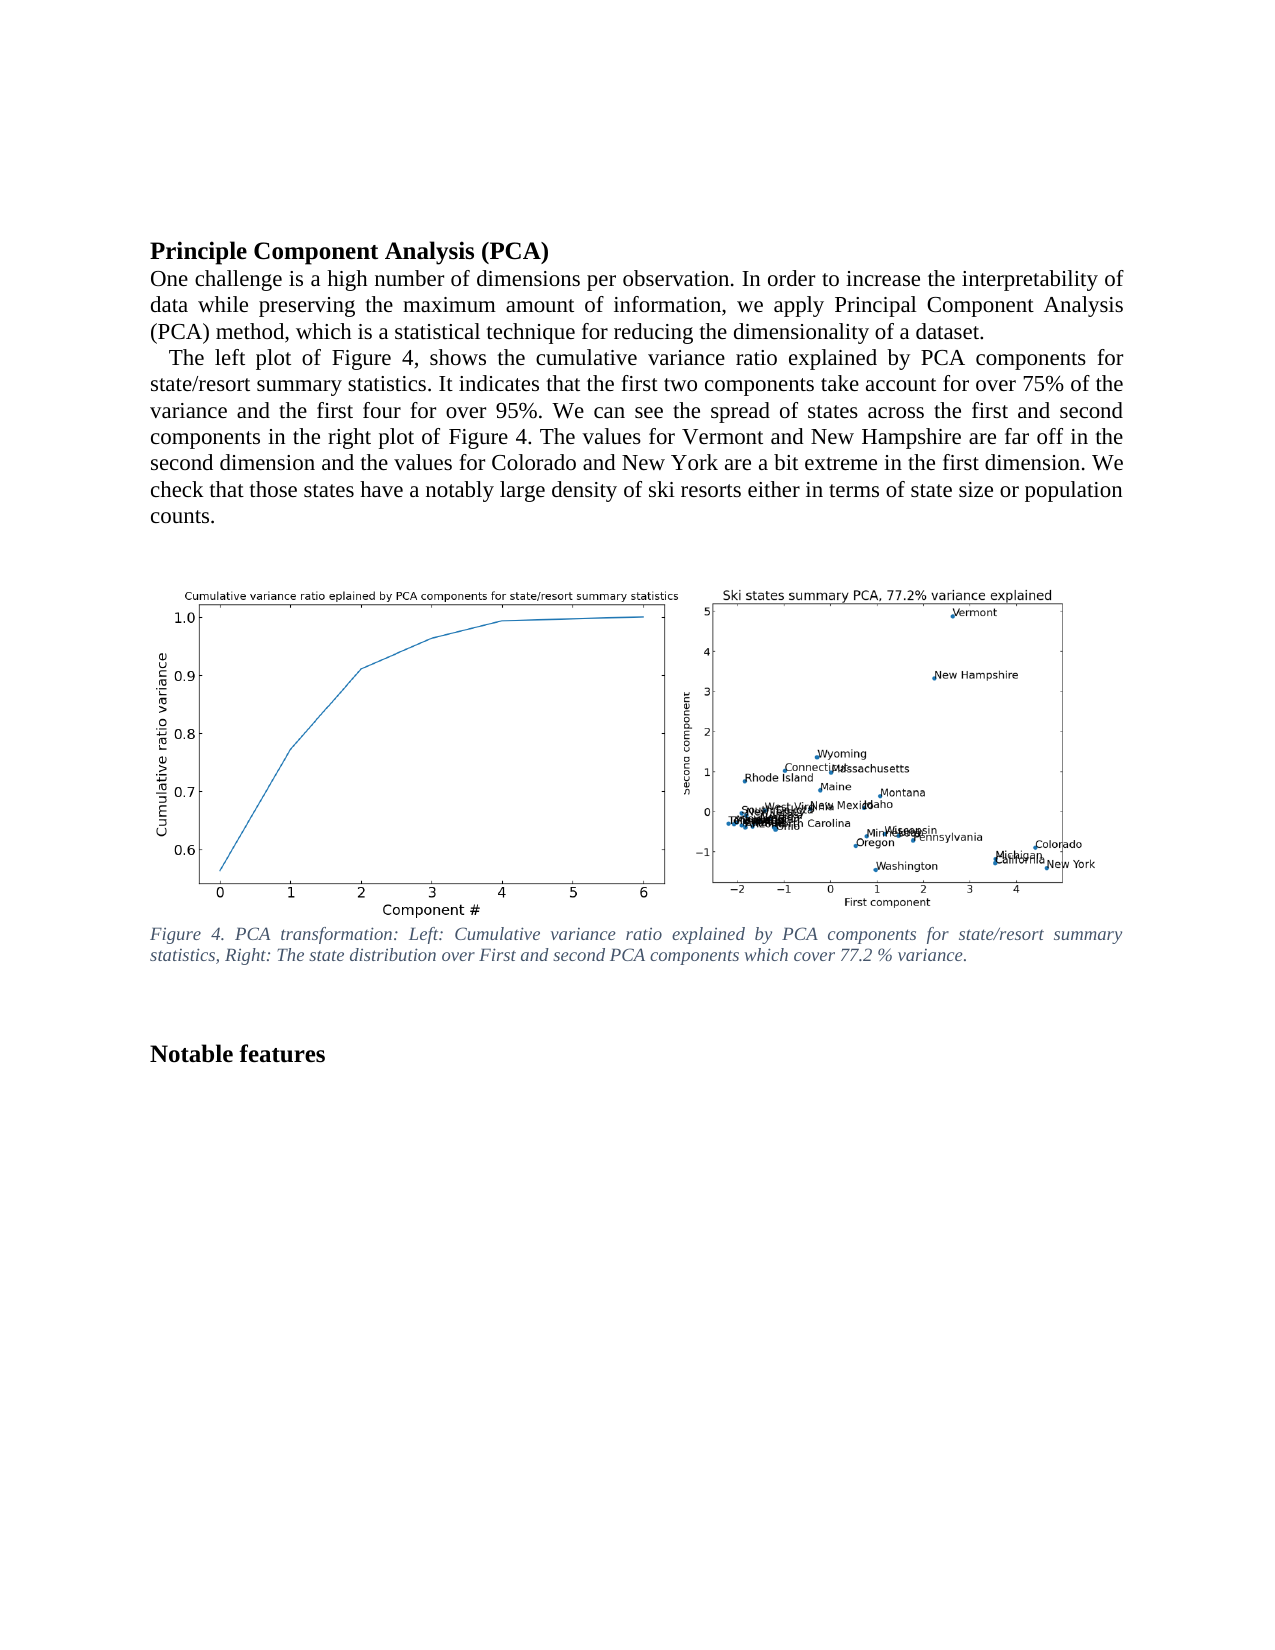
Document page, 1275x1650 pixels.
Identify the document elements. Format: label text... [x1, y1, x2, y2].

picture [150, 585, 1099, 923]
text Principle Component Analysis (PCA) [150, 236, 1125, 265]
text Notable features [150, 1039, 1125, 1068]
text One challenge is a high number of dimensions per observation. In order to increase the interpretability of data while preserving the maximum amount of information, we apply Principal Component Analysis (PCA) method, which is a statistical technique for reducing the dimensionality of a dataset. [150, 265, 1125, 344]
text The left plot of Figure 4, shows the cumulative variance ratio explained by PCA components for state/resort summary statistics. It indicates that the first two components take account for over 75% of the variance and the first four for over 95%. We can see the spread of states across the first and second components in the right plot of Figure 4. The values for Vermont and New Hampshire are far off in the second dimension and the values for Colorado and New York are a bit extreme in the first dimension. We check that those states have a notably large density of ski resorts either in terms of state size or population counts. [150, 344, 1125, 528]
